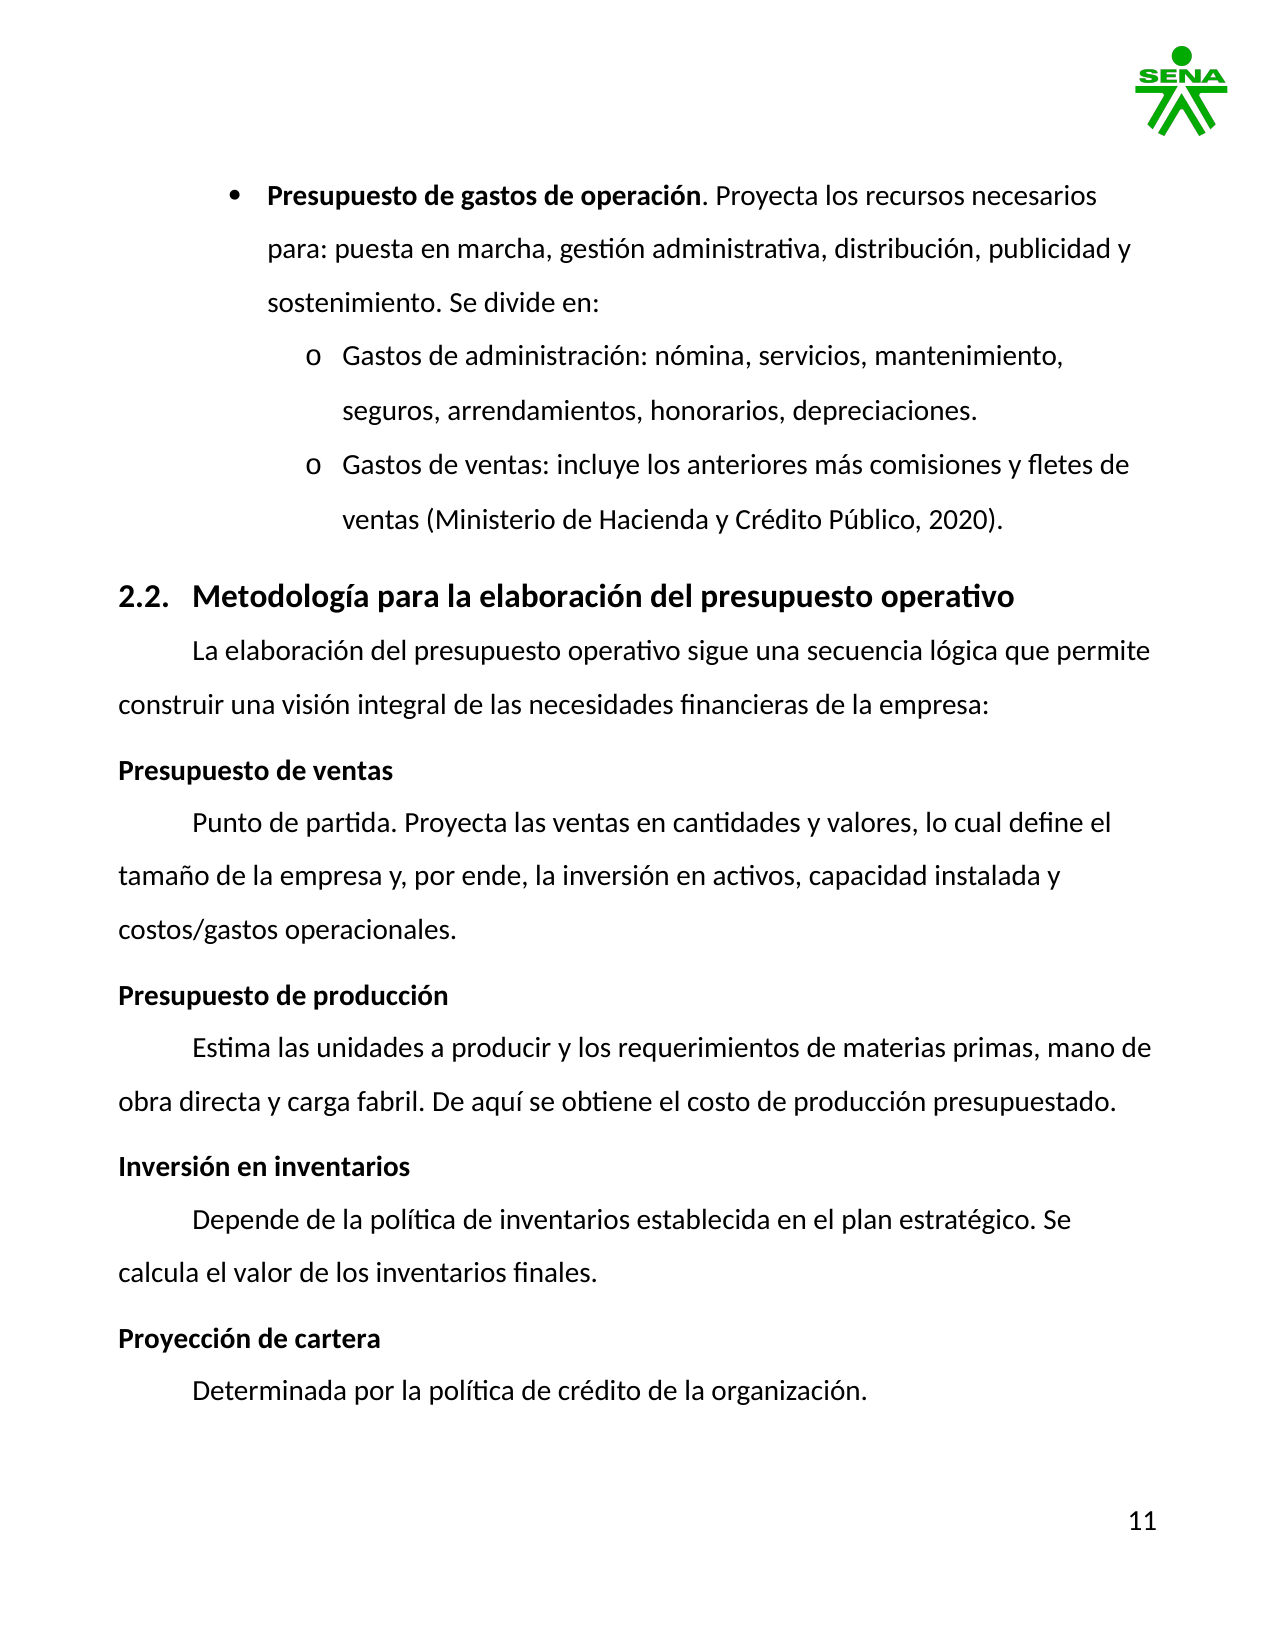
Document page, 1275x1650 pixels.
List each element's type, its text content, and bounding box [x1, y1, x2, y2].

subtitle Metodología para la elaboración del presupuesto operativo [118, 575, 1157, 616]
text Depende de la política de inventarios establecida en el plan estratégico. Se calcula el valor de los inventarios finales. [118, 1201, 1157, 1290]
list Gastos de administración: nómina, servicios, mantenimiento, seguros, arrendamientos, honorarios, depreciaciones. [304, 337, 1157, 428]
list Presupuesto de gastos de operación. Proyecta los recursos necesarios para: puesta en marcha, gestión administrativa, distribución, publicidad y sostenimiento. Se divide en: [229, 177, 1157, 320]
text Punto de partida. Proyecta las ventas en cantidades y valores, lo cual define el tamaño de la empresa y, por ende, la inversión en activos, capacidad instalada y costos/gastos operacionales. [118, 804, 1157, 947]
subtitle Proyección de cartera [118, 1320, 1157, 1356]
picture [1135, 46, 1228, 136]
text Estima las unidades a producir y los requerimientos de materias primas, mano de obra directa y carga fabril. De aquí se obtiene el costo de producción presupuestado. [118, 1029, 1157, 1118]
subtitle Presupuesto de producción [118, 977, 1157, 1012]
subtitle Presupuesto de ventas [118, 752, 1157, 787]
text Determinada por la política de crédito de la organización. [118, 1372, 1157, 1408]
text La elaboración del presupuesto operativo sigue una secuencia lógica que permite construir una visión integral de las necesidades financieras de la empresa: [118, 632, 1157, 721]
list Gastos de ventas: incluye los anteriores más comisiones y fletes de ventas (Ministerio de Hacienda y Crédito Público, 2020). [304, 446, 1157, 536]
subtitle Inversión en inventarios [118, 1148, 1157, 1184]
